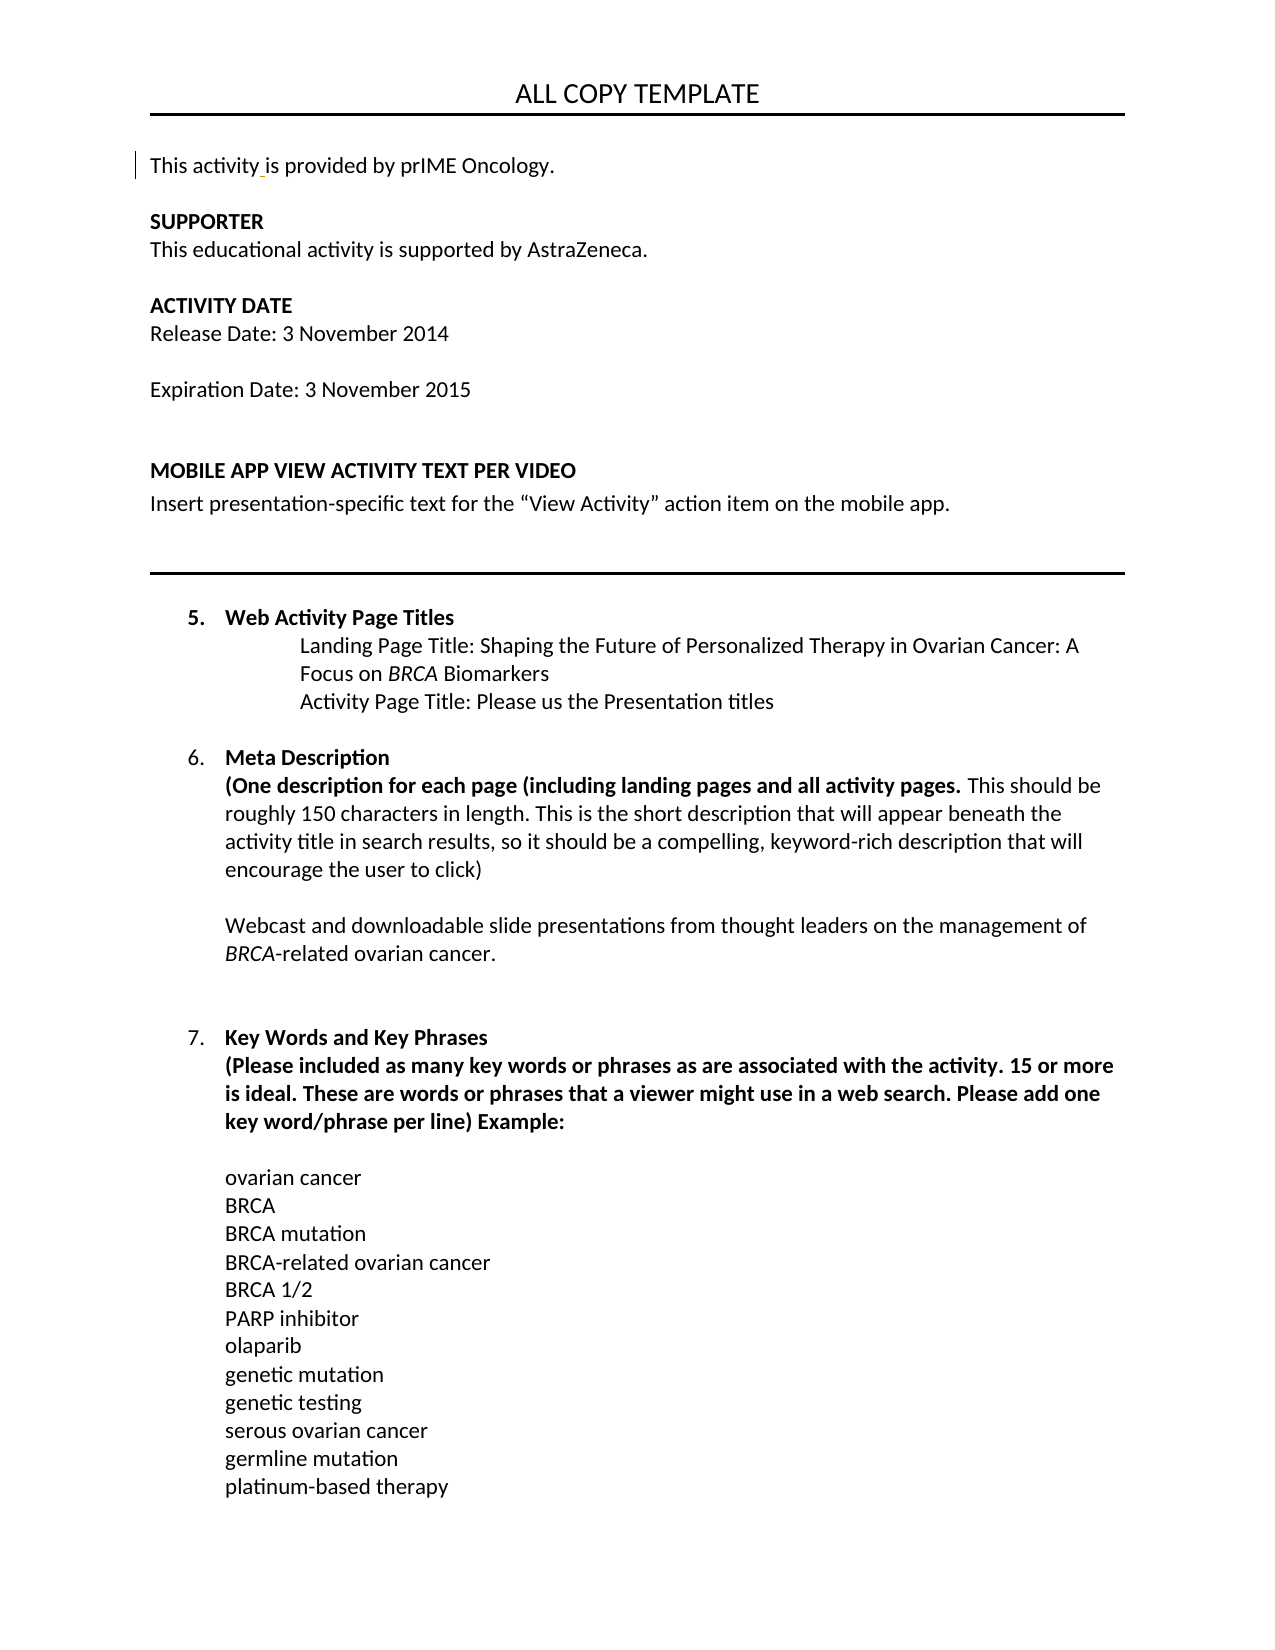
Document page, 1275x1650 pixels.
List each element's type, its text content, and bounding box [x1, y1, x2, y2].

list germline mutation [225, 1444, 1125, 1472]
list ovarian cancer [225, 1163, 1125, 1192]
text Landing Page Title: Shaping the Future of Personalized Therapy in Ovarian Cancer: A Focus on BRCA Biomarkers Activity Page Title: Please us the Presentation titles [300, 631, 1125, 715]
list genetic testing [225, 1388, 1125, 1416]
list BRCA 1/2 [225, 1276, 1125, 1304]
list genetic mutation [225, 1360, 1125, 1388]
list PARP inhibitor [225, 1304, 1125, 1332]
text SUPPORTER [150, 207, 1125, 236]
list Webcast and downloadable slide presentations from thought leaders on the management of BRCA-related ovarian cancer. [225, 911, 1125, 967]
text MOBILE APP VIEW ACTIVITY TEXT PER VIDEO Insert presentation-specific text for the “View Activity” action item on the mobile app. [150, 457, 1125, 517]
text This educational activity is supported by AstraZeneca. [150, 236, 1125, 263]
list Meta Description (One description for each page (including landing pages and all activity pages. This should be roughly 150 characters in length. This is the short description that will appear beneath the activity title in search results, so it should be a compelling, keyword-rich description that will encourage the user to click) [187, 743, 1125, 883]
list platinum-based therapy [225, 1472, 1125, 1500]
text ACTIVITY DATE [150, 292, 1125, 319]
text Release Date: 3 November 2014 [150, 319, 1125, 348]
list serous ovarian cancer [225, 1416, 1125, 1444]
list BRCA-related ovarian cancer [225, 1248, 1125, 1276]
text This activityis provided by prIME Oncology. [150, 151, 1125, 179]
list BRCA mutation [225, 1219, 1125, 1248]
list olaparib [225, 1332, 1125, 1360]
text Expiration Date: 3 November 2015 [150, 376, 1125, 404]
list BRCA [225, 1192, 1125, 1219]
list Key Words and Key Phrases (Please included as many key words or phrases as are associated with the activity. 15 or more is ideal. These are words or phrases that a viewer might use in a web search. Please add one key word/phrase per line) Example: [187, 1023, 1125, 1163]
list Web Activity Page Titles [187, 603, 1125, 631]
